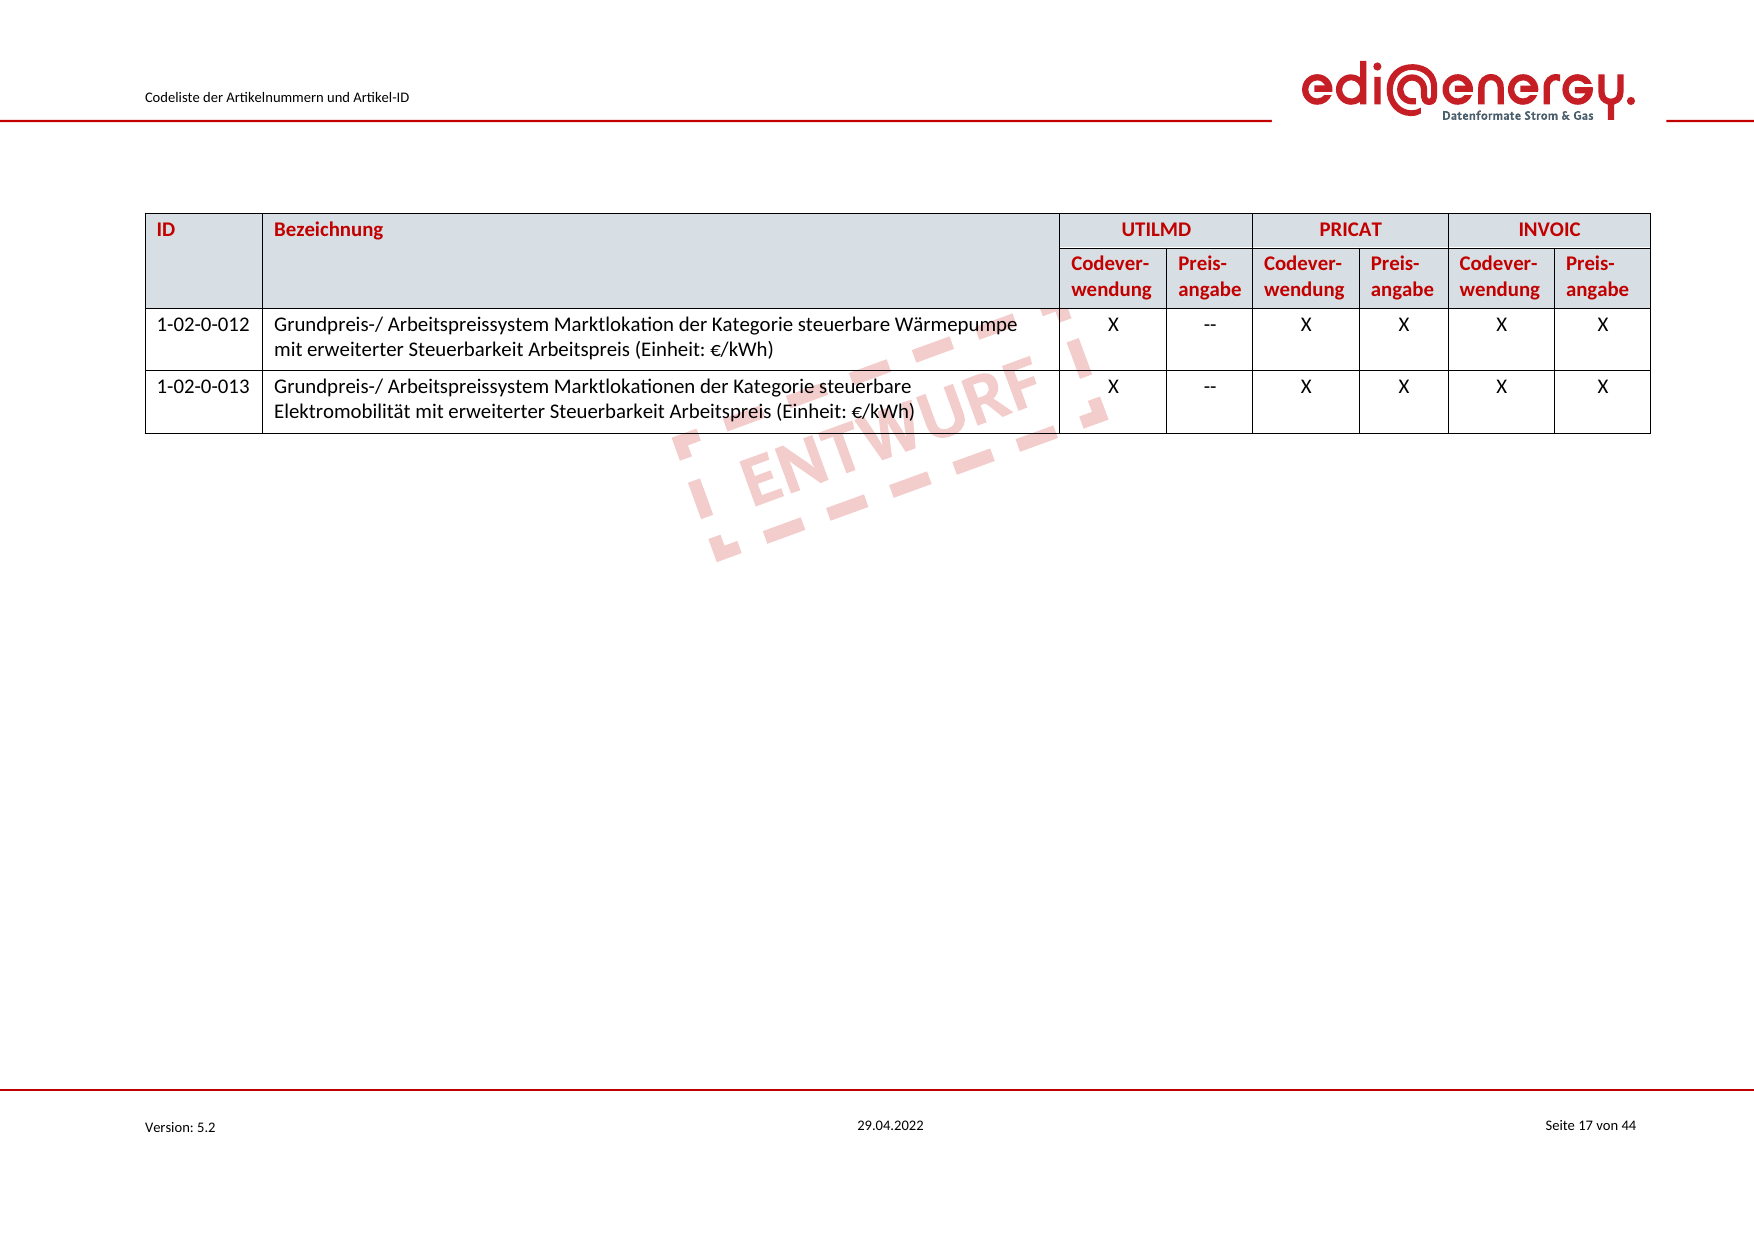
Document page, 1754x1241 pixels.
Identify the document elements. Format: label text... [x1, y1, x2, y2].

table_cell X [1555, 371, 1650, 433]
table_header UTILMD [1060, 214, 1252, 247]
table_cell X [1060, 309, 1166, 370]
table_cell Codever-wendung [1449, 249, 1554, 308]
table_cell X [1060, 371, 1166, 433]
table_cell X [1449, 371, 1554, 433]
table_header INVOIC [1449, 214, 1650, 247]
table_cell Preis-angabe [1360, 249, 1448, 308]
table_cell -- [1167, 309, 1252, 370]
table_cell X [1360, 309, 1448, 370]
table_header PRICAT [1253, 214, 1448, 247]
table_cell -- [1167, 371, 1252, 433]
table_cell Preis-angabe [1167, 249, 1252, 308]
table_header Bezeichnung [263, 214, 1059, 308]
table_cell Grundpreis-/ Arbeitspreissystem Marktlokation der Kategorie steuerbare Wärmepumpe mit erweiterter Steuerbarkeit Arbeitspreis (Einheit: €/kWh) [263, 309, 1059, 370]
table_cell X [1360, 371, 1448, 433]
table_cell Preis-angabe [1555, 249, 1650, 308]
table_cell X [1449, 309, 1554, 370]
table_cell Codever-wendung [1060, 249, 1166, 308]
table_cell 1-02-0-012 [146, 309, 262, 370]
table_cell Codever-wendung [1253, 249, 1359, 308]
table_cell X [1253, 371, 1359, 433]
table_cell X [1253, 309, 1359, 370]
table_header ID [146, 214, 262, 308]
table_cell 1-02-0-013 [146, 371, 262, 433]
table_cell X [1555, 309, 1650, 370]
table_cell Grundpreis-/ Arbeitspreissystem Marktlokationen der Kategorie steuerbare Elektromobilität mit erweiterter Steuerbarkeit Arbeitspreis (Einheit: €/kWh) [263, 371, 1059, 433]
